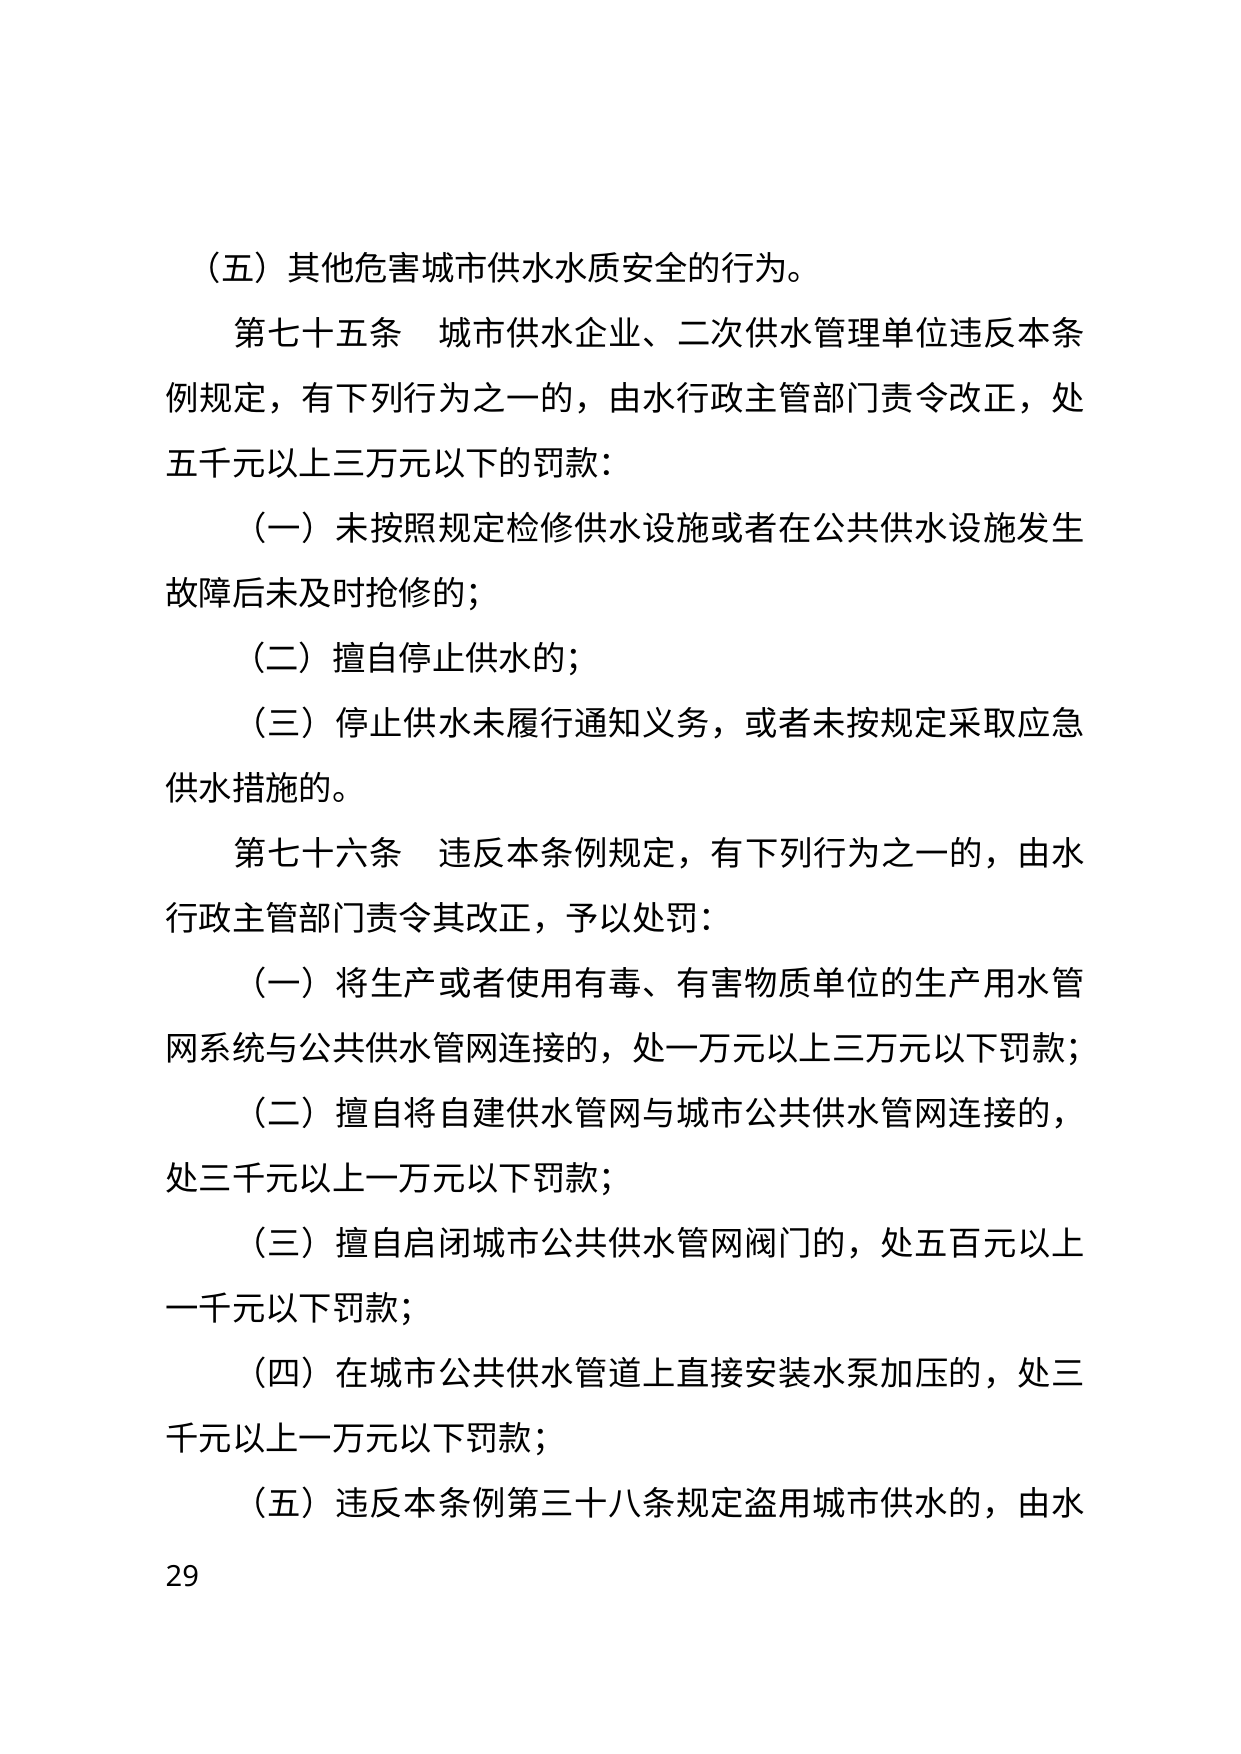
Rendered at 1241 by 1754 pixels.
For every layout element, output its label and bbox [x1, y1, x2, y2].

text [165, 233, 1087, 1533]
